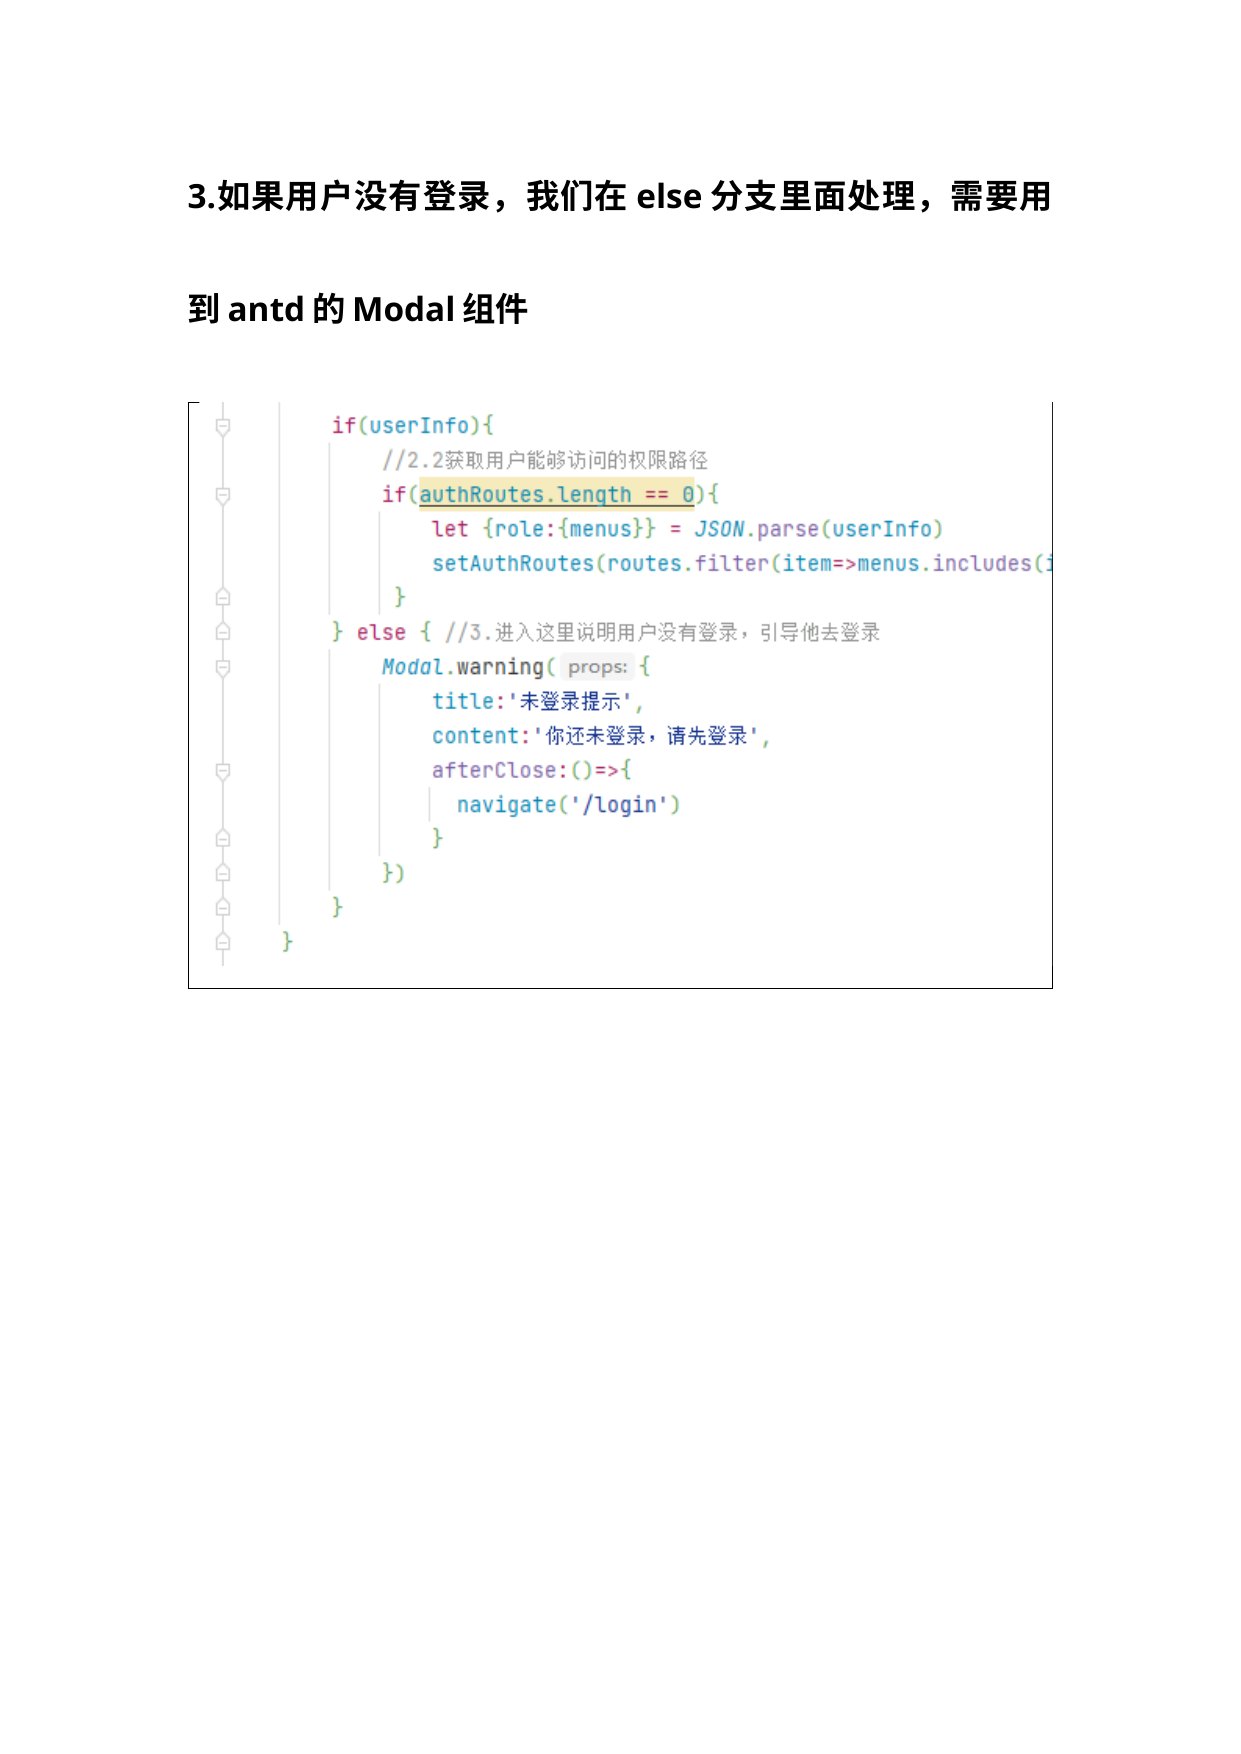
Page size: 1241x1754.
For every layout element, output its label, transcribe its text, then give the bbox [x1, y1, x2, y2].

subtitle 3.如果用户没有登录，我们在else分支里面处理，需要用到antd的Modal组件 [187, 162, 1053, 339]
table_header [189, 403, 1052, 988]
picture [199, 402, 1053, 966]
